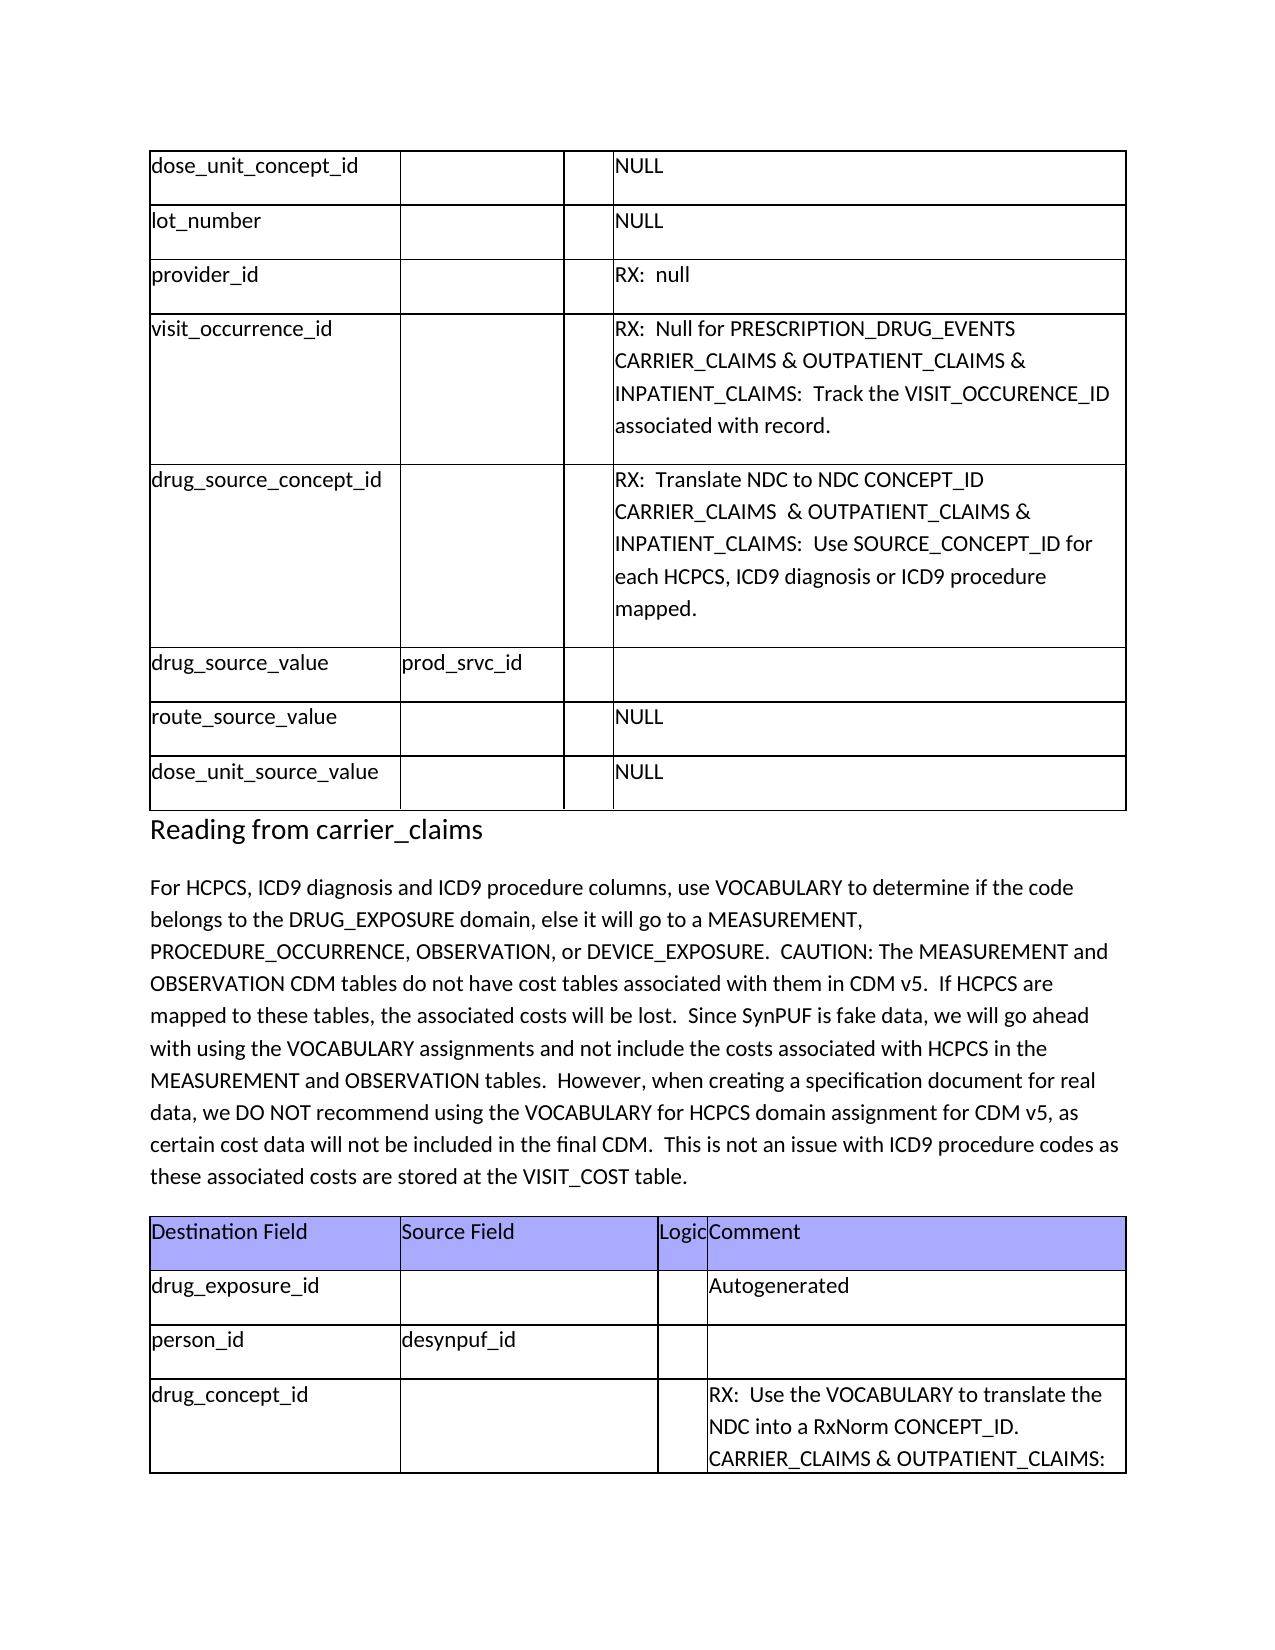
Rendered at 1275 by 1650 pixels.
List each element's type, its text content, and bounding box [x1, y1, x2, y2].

table_cell RX: null [614, 260, 1125, 313]
table_cell [659, 1326, 707, 1378]
table_cell dose_unit_source_value [151, 757, 400, 809]
table_cell lot_number [151, 206, 400, 258]
table_header Destination Field [151, 1217, 400, 1270]
table_cell Autogenerated [708, 1271, 1125, 1324]
table_cell [401, 1271, 657, 1324]
table_cell drug_exposure_id [151, 1271, 400, 1324]
table_cell [659, 1380, 707, 1472]
table_cell [401, 206, 563, 258]
table_header Source Field [401, 1217, 657, 1270]
table_cell [401, 757, 563, 809]
table_cell [659, 1271, 707, 1324]
text Reading from carrier_claims [150, 811, 1125, 847]
table_cell [401, 1380, 657, 1472]
table_cell [565, 703, 613, 755]
table_cell drug_source_concept_id [151, 465, 400, 647]
table_cell [401, 703, 563, 755]
table_cell [708, 1326, 1125, 1378]
table_cell [565, 206, 613, 258]
table_cell provider_id [151, 260, 400, 313]
table_cell [401, 465, 563, 647]
table_cell RX: Translate NDC to NDC CONCEPT_ID CARRIER_CLAIMS & OUTPATIENT_CLAIMS & INPATIENT_CLAIMS: Use SOURCE_CONCEPT_ID for each HCPCS, ICD9 diagnosis or ICD9 procedure mapped. [614, 465, 1125, 647]
table_cell drug_source_value [151, 648, 400, 701]
table_cell [565, 465, 613, 647]
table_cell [708, 1380, 1125, 1472]
table_cell route_source_value [151, 703, 400, 755]
table_header Logic [659, 1217, 707, 1270]
table_header Comment [708, 1217, 1125, 1270]
table_cell [565, 648, 613, 701]
table_cell prod_srvc_id [401, 648, 563, 701]
table_cell drug_concept_id [151, 1380, 400, 1472]
table_cell visit_occurrence_id [151, 315, 400, 464]
table_cell RX: Null for PRESCRIPTION_DRUG_EVENTS CARRIER_CLAIMS & OUTPATIENT_CLAIMS & INPATIENT_CLAIMS: Track the VISIT_OCCURENCE_ID associated with record. [614, 315, 1125, 464]
table_cell person_id [151, 1326, 400, 1378]
table_cell [565, 315, 613, 464]
table_cell NULL [614, 703, 1125, 755]
table_cell dose_unit_concept_id [151, 152, 400, 204]
table_cell [401, 260, 563, 313]
table_cell [565, 152, 613, 204]
table_cell NULL [614, 152, 1125, 204]
table_cell NULL [614, 757, 1125, 809]
table_cell desynpuf_id [401, 1326, 657, 1378]
table_cell [614, 648, 1125, 701]
table_cell [565, 260, 613, 313]
table_cell [565, 757, 613, 809]
table_cell [401, 152, 563, 204]
table_cell [401, 315, 563, 464]
table_cell NULL [614, 206, 1125, 258]
text For HCPCS, ICD9 diagnosis and ICD9 procedure columns, use VOCABULARY to determine if the code belongs to the DRUG_EXPOSURE domain, else it will go to a MEASUREMENT, PROCEDURE_OCCURRENCE, OBSERVATION, or DEVICE_EXPOSURE. CAUTION: The MEASUREMENT and OBSERVATION CDM tables do not have cost tables associated with them in CDM v5. If HCPCS are mapped to these tables, the associated costs will be lost. Since SynPUF is fake data, we will go ahead with using the VOCABULARY assignments and not include the costs associated with HCPCS in the MEASUREMENT and OBSERVATION tables. However, when creating a specification document for real data, we DO NOT recommend using the VOCABULARY for HCPCS domain assignment for CDM v5, as certain cost data will not be included in the final CDM. This is not an issue with ICD9 procedure codes as these associated costs are stored at the VISIT_COST table. [150, 873, 1125, 1191]
